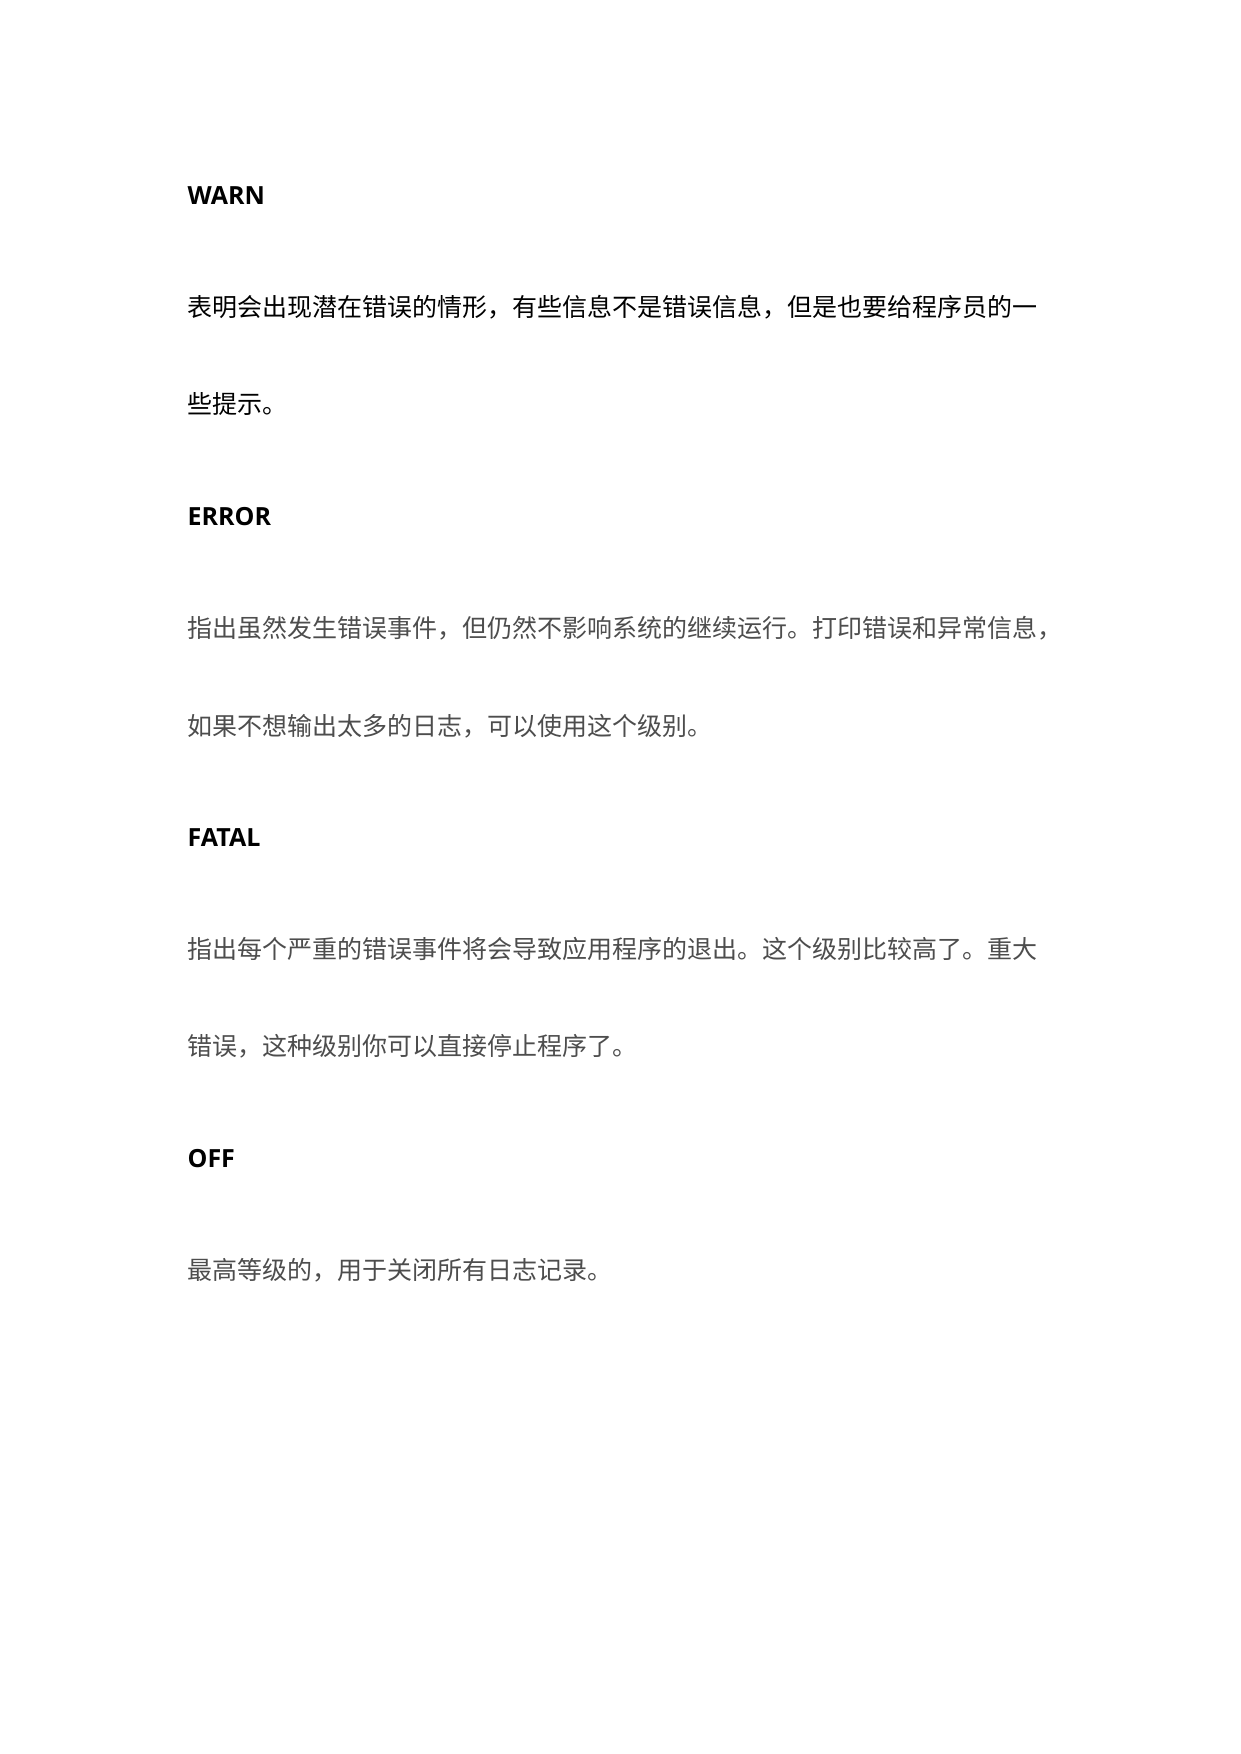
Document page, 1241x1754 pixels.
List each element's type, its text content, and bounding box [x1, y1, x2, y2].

text 指出每个严重的错误事件将会导致应用程序的退出。这个级别比较高了。重大错误，这种级别你可以直接停止程序了。 [187, 915, 1053, 1077]
text 表明会出现潜在错误的情形，有些信息不是错误信息，但是也要给程序员的一些提示。 [187, 273, 1053, 436]
subtitle WARN [187, 162, 1053, 227]
subtitle ERROR [187, 483, 1053, 548]
subtitle OFF [187, 1125, 1053, 1190]
subtitle FATAL [187, 804, 1053, 869]
text 指出虽然发生错误事件，但仍然不影响系统的继续运行。打印错误和异常信息，如果不想输出太多的日志，可以使用这个级别。 [187, 594, 1053, 757]
text 最高等级的，用于关闭所有日志记录。 [187, 1236, 1053, 1301]
